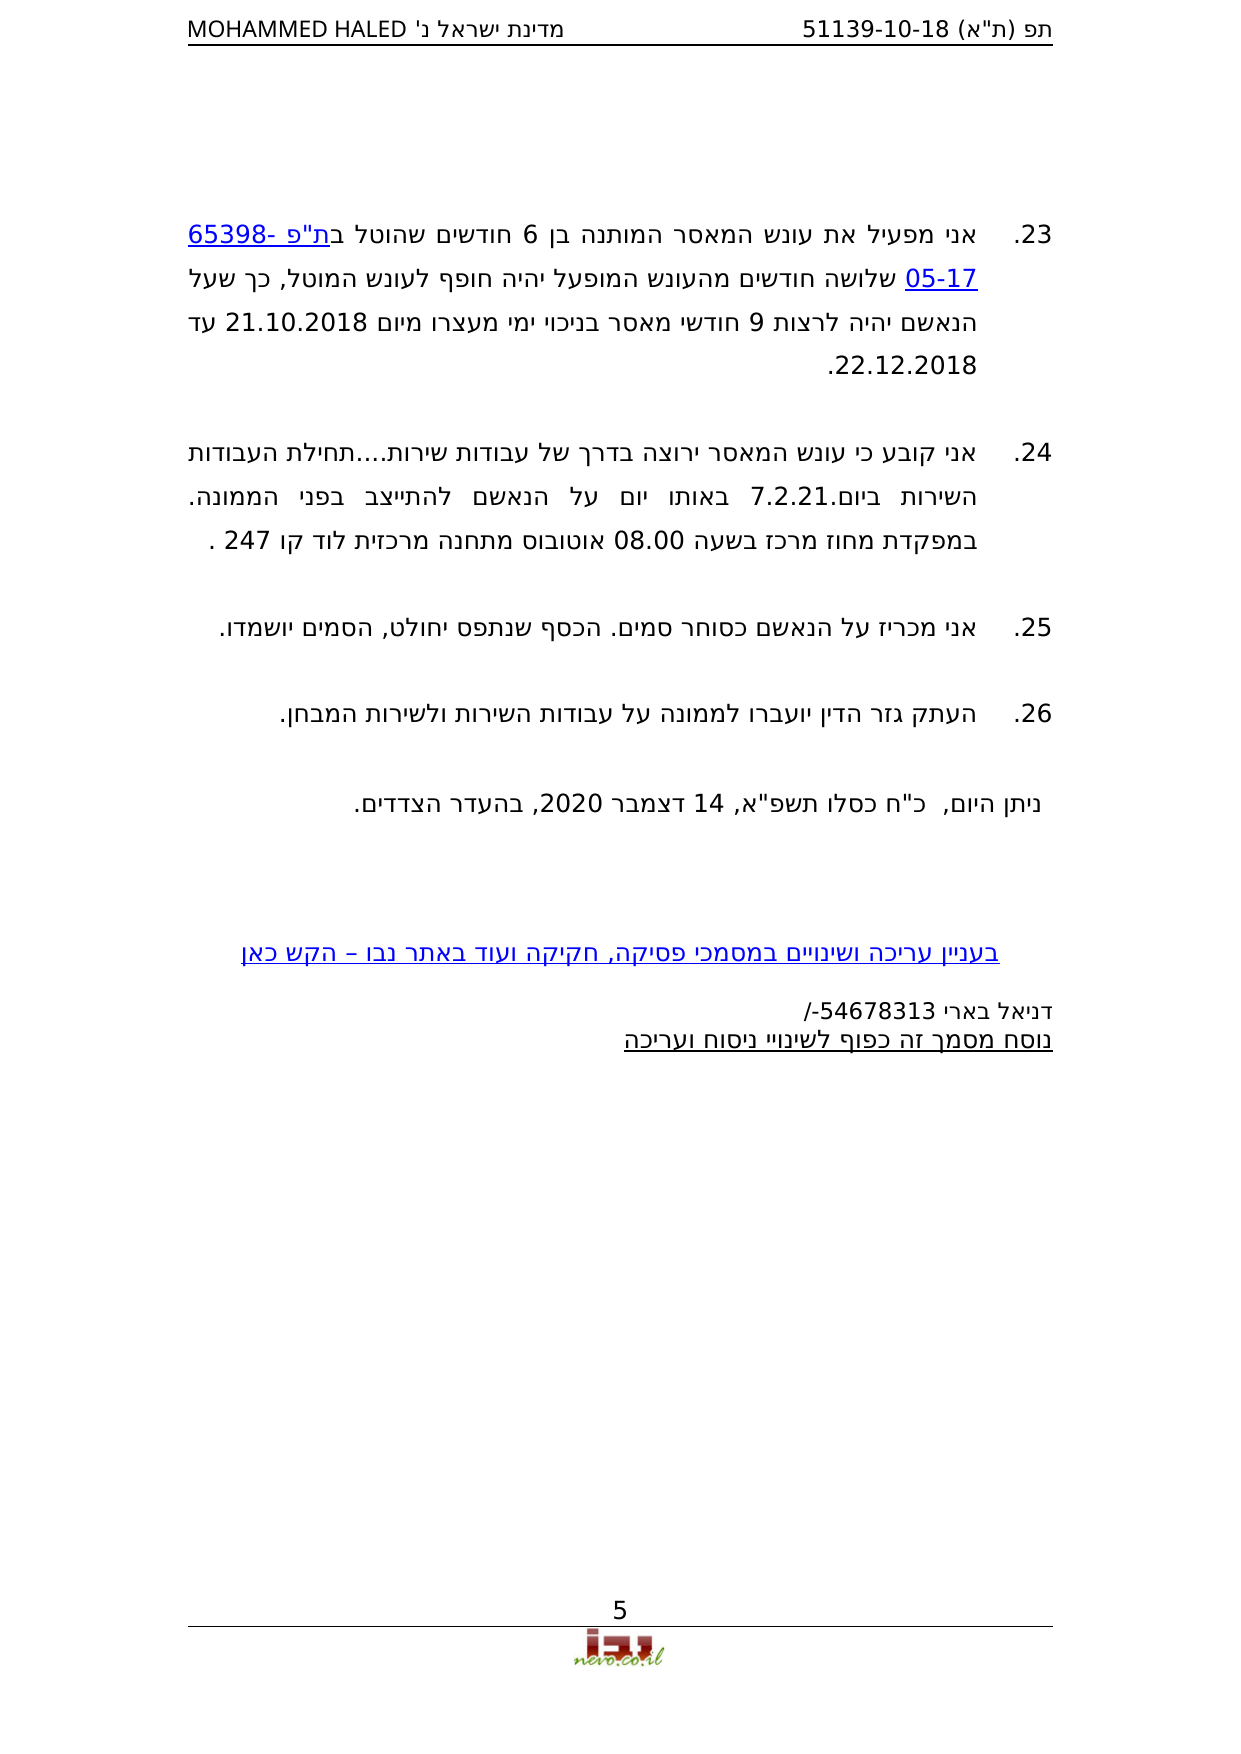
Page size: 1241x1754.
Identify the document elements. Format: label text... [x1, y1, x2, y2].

text 25. אני מכריז על הנאשם כסוחר סמים. הכסף שנתפס יחולט, הסמים יושמדו. [187, 613, 1053, 642]
text 26. העתק גזר הדין יועברו לממונה על עבודות השירות ולשירות המבחן. [187, 700, 1053, 729]
text 54678313ניתן היום, כ"ח כסלו תשפ"א, 14 דצמבר 2020, בהעדר הצדדים. [187, 789, 1053, 818]
text בעניין עריכה ושינויים במסמכי פסיקה, חקיקה ועוד באתר נבו – הקש כאן [187, 938, 1053, 967]
text נוסח מסמך זה כפוף לשינויי ניסוח ועריכה [187, 1025, 1053, 1054]
text 23. אני מפעיל את עונש המאסר המותנה בן 6 חודשים שהוטל בת"פ 65398-05-17 שלושה חודשים מהעונש המופעל יהיה חופף לעונש המוטל, כך שעל הנאשם יהיה לרצות 9 חודשי מאסר בניכוי ימי מעצרו מיום 21.10.2018 עד 22.12.2018. [187, 220, 1053, 381]
text דניאל בארי 54678313-/ [187, 998, 1053, 1025]
picture [574, 1628, 666, 1667]
text 24. אני קובע כי עונש המאסר ירוצה בדרך של עבודות שירות....תחילת העבודות השירות ביום.7.2.21 באותו יום על הנאשם להתייצב בפני הממונה. במפקדת מחוז מרכז בשעה 08.00 אוטובוס מתחנה מרכזית לוד קו 247 . [187, 438, 1053, 555]
